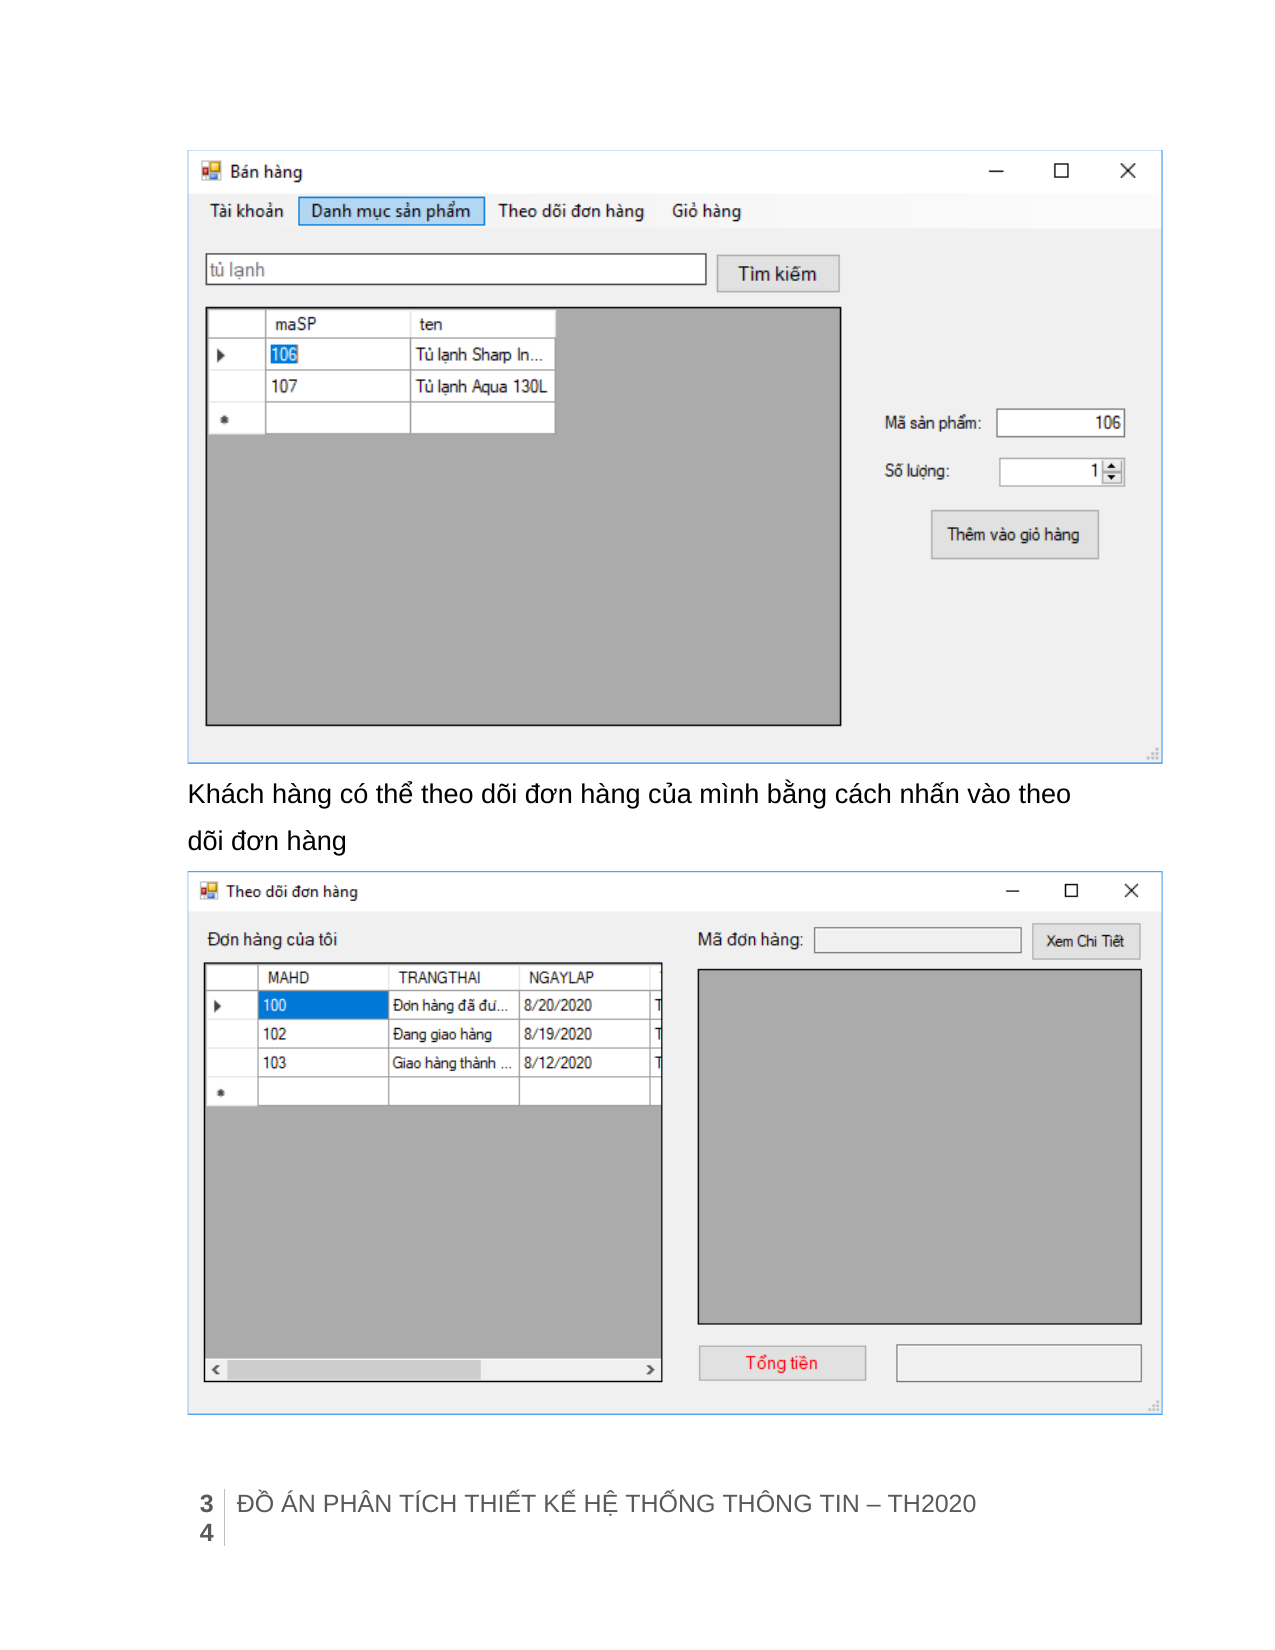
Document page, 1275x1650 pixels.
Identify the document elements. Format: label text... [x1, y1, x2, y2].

text Khách hàng có thể theo dõi đơn hàng của mình bằng cách nhấn vào theo dõi đơn hàng [187, 778, 1087, 856]
picture [187, 871, 1163, 1415]
picture [187, 150, 1163, 764]
